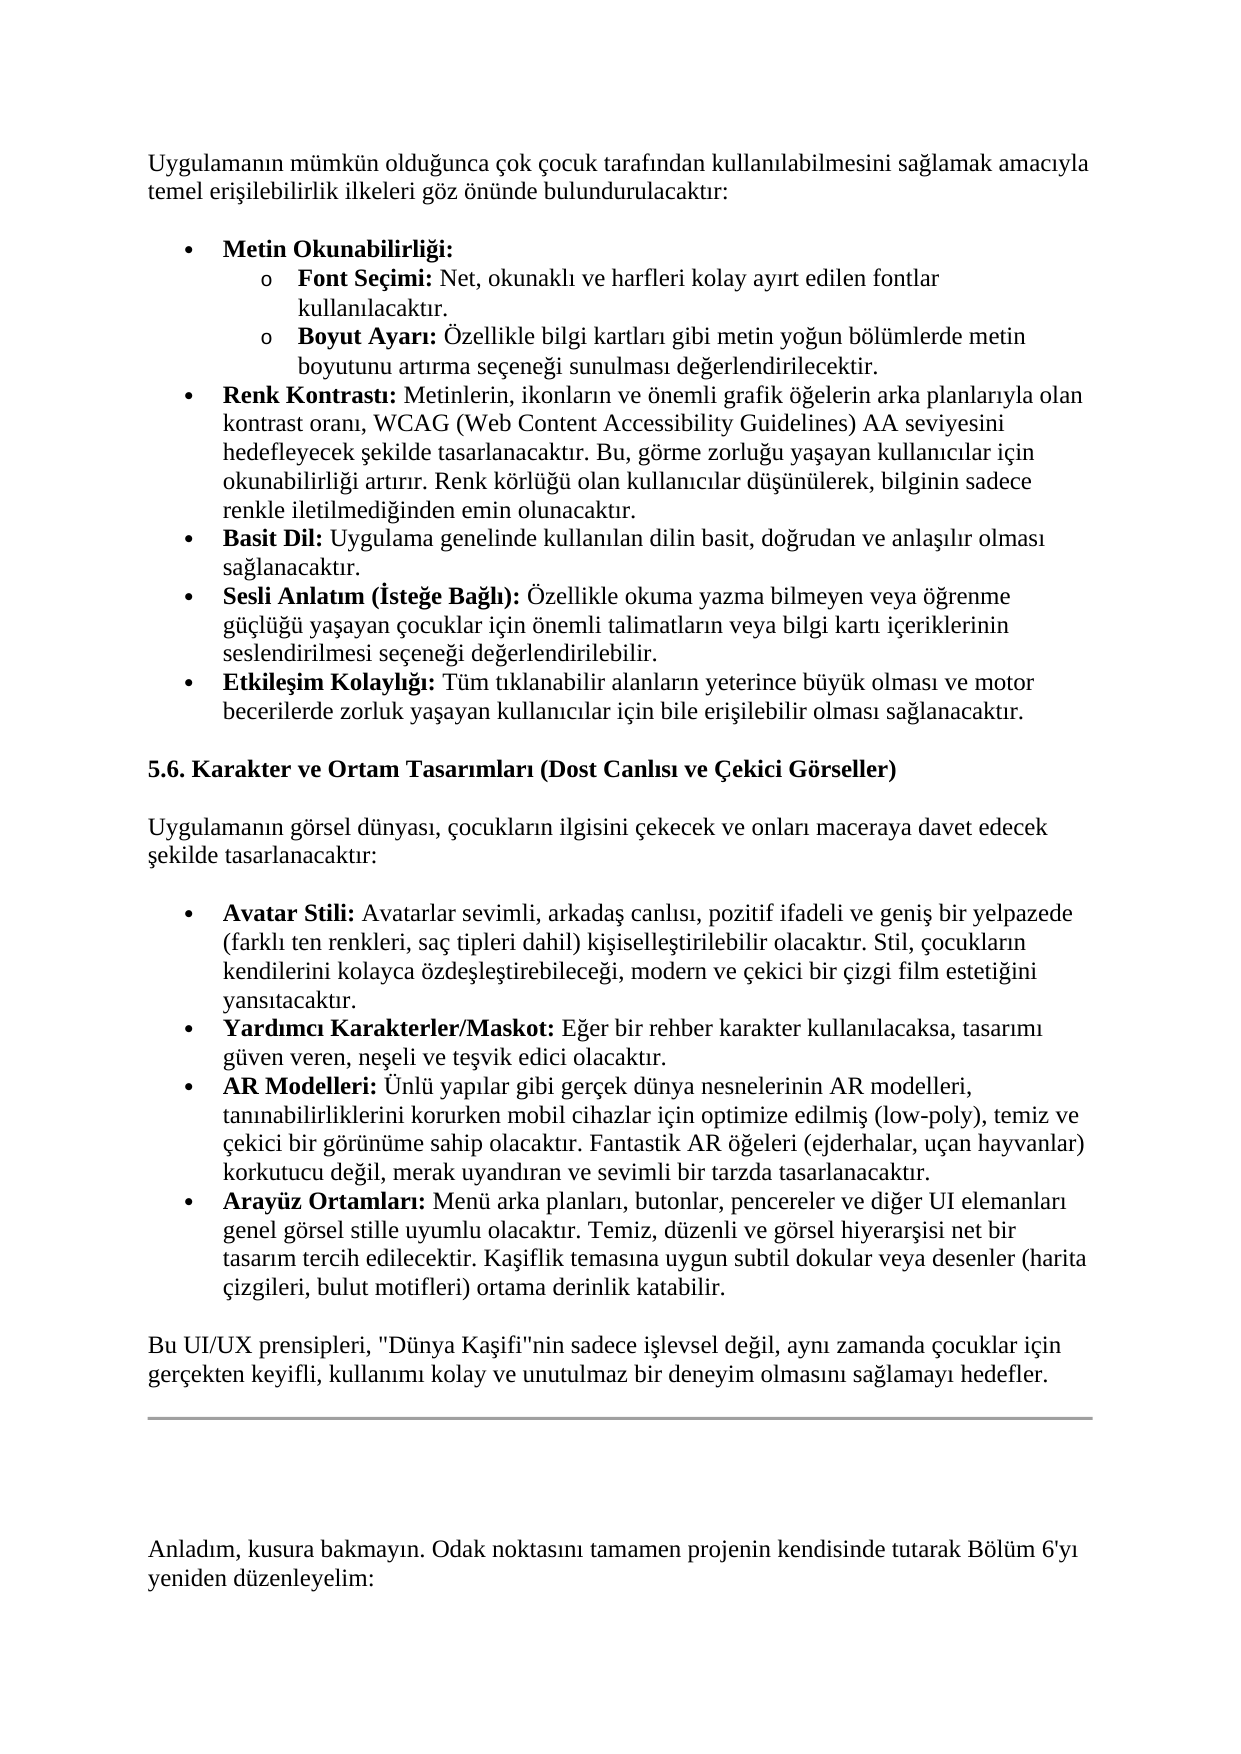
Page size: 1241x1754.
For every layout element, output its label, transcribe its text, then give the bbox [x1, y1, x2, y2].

list Renk Kontrastı: Metinlerin, ikonların ve önemli grafik öğelerin arka planlarıyla olan kontrast oranı, WCAG (Web Content Accessibility Guidelines) AA seviyesini hedefleyecek şekilde tasarlanacaktır. Bu, görme zorluğu yaşayan kullanıcılar için okunabilirliği artırır. Renk körlüğü olan kullanıcılar düşünülerek, bilginin sadece renkle iletilmediğinden emin olunacaktır. [185, 380, 1093, 523]
list AR Modelleri: Ünlü yapılar gibi gerçek dünya nesnelerinin AR modelleri, tanınabilirliklerini korurken mobil cihazlar için optimize edilmiş (low-poly), temiz ve çekici bir görünüme sahip olacaktır. Fantastik AR öğeleri (ejderhalar, uçan hayvanlar) korkutucu değil, merak uyandıran ve sevimli bir tarzda tasarlanacaktır. [185, 1071, 1093, 1186]
list Boyut Ayarı: Özellikle bilgi kartları gibi metin yoğun bölümlerde metin boyutunu artırma seçeneği sunulması değerlendirilecektir. [260, 321, 1093, 380]
list Basit Dil: Uygulama genelinde kullanılan dilin basit, doğrudan ve anlaşılır olması sağlanacaktır. [185, 523, 1093, 581]
text Uygulamanın mümkün olduğunca çok çocuk tarafından kullanılabilmesini sağlamak amacıyla temel erişilebilirlik ilkeleri göz önünde bulundurulacaktır: [148, 148, 1093, 205]
list Sesli Anlatım (İsteğe Bağlı): Özellikle okuma yazma bilmeyen veya öğrenme güçlüğü yaşayan çocuklar için önemli talimatların veya bilgi kartı içeriklerinin seslendirilmesi seçeneği değerlendirilebilir. [185, 581, 1093, 667]
text Uygulamanın görsel dünyası, çocukların ilgisini çekecek ve onları maceraya davet edecek şekilde tasarlanacaktır: [148, 812, 1093, 869]
list Arayüz Ortamları: Menü arka planları, butonlar, pencereler ve diğer UI elemanları genel görsel stille uyumlu olacaktır. Temiz, düzenli ve görsel hiyerarşisi net bir tasarım tercih edilecektir. Kaşiflik temasına uygun subtil dokular veya desenler (harita çizgileri, bulut motifleri) ortama derinlik katabilir. [185, 1186, 1093, 1301]
list Avatar Stili: Avatarlar sevimli, arkadaş canlısı, pozitif ifadeli ve geniş bir yelpazede (farklı ten renkleri, saç tipleri dahil) kişiselleştirilebilir olacaktır. Stil, çocukların kendilerini kolayca özdeşleştirebileceği, modern ve çekici bir çizgi film estetiğini yansıtacaktır. [185, 898, 1093, 1013]
text Bu UI/UX prensipleri, "Dünya Kaşifi"nin sadece işlevsel değil, aynı zamanda çocuklar için gerçekten keyifli, kullanımı kolay ve unutulmaz bir deneyim olmasını sağlamayı hedefler. [148, 1330, 1093, 1388]
list Etkileşim Kolaylığı: Tüm tıklanabilir alanların yeterince büyük olması ve motor becerilerde zorluk yaşayan kullanıcılar için bile erişilebilir olması sağlanacaktır. [185, 667, 1093, 725]
list Font Seçimi: Net, okunaklı ve harfleri kolay ayırt edilen fontlar kullanılacaktır. [260, 263, 1093, 321]
list Yardımcı Karakterler/Maskot: Eğer bir rehber karakter kullanılacaksa, tasarımı güven veren, neşeli ve teşvik edici olacaktır. [185, 1013, 1093, 1071]
text Anladım, kusura bakmayın. Odak noktasını tamamen projenin kendisinde tutarak Bölüm 6'yı yeniden düzenleyelim: [148, 1534, 1093, 1592]
text 5.6. Karakter ve Ortam Tasarımları (Dost Canlısı ve Çekici Görseller) [148, 754, 1093, 783]
list Metin Okunabilirliği: [185, 234, 1093, 263]
